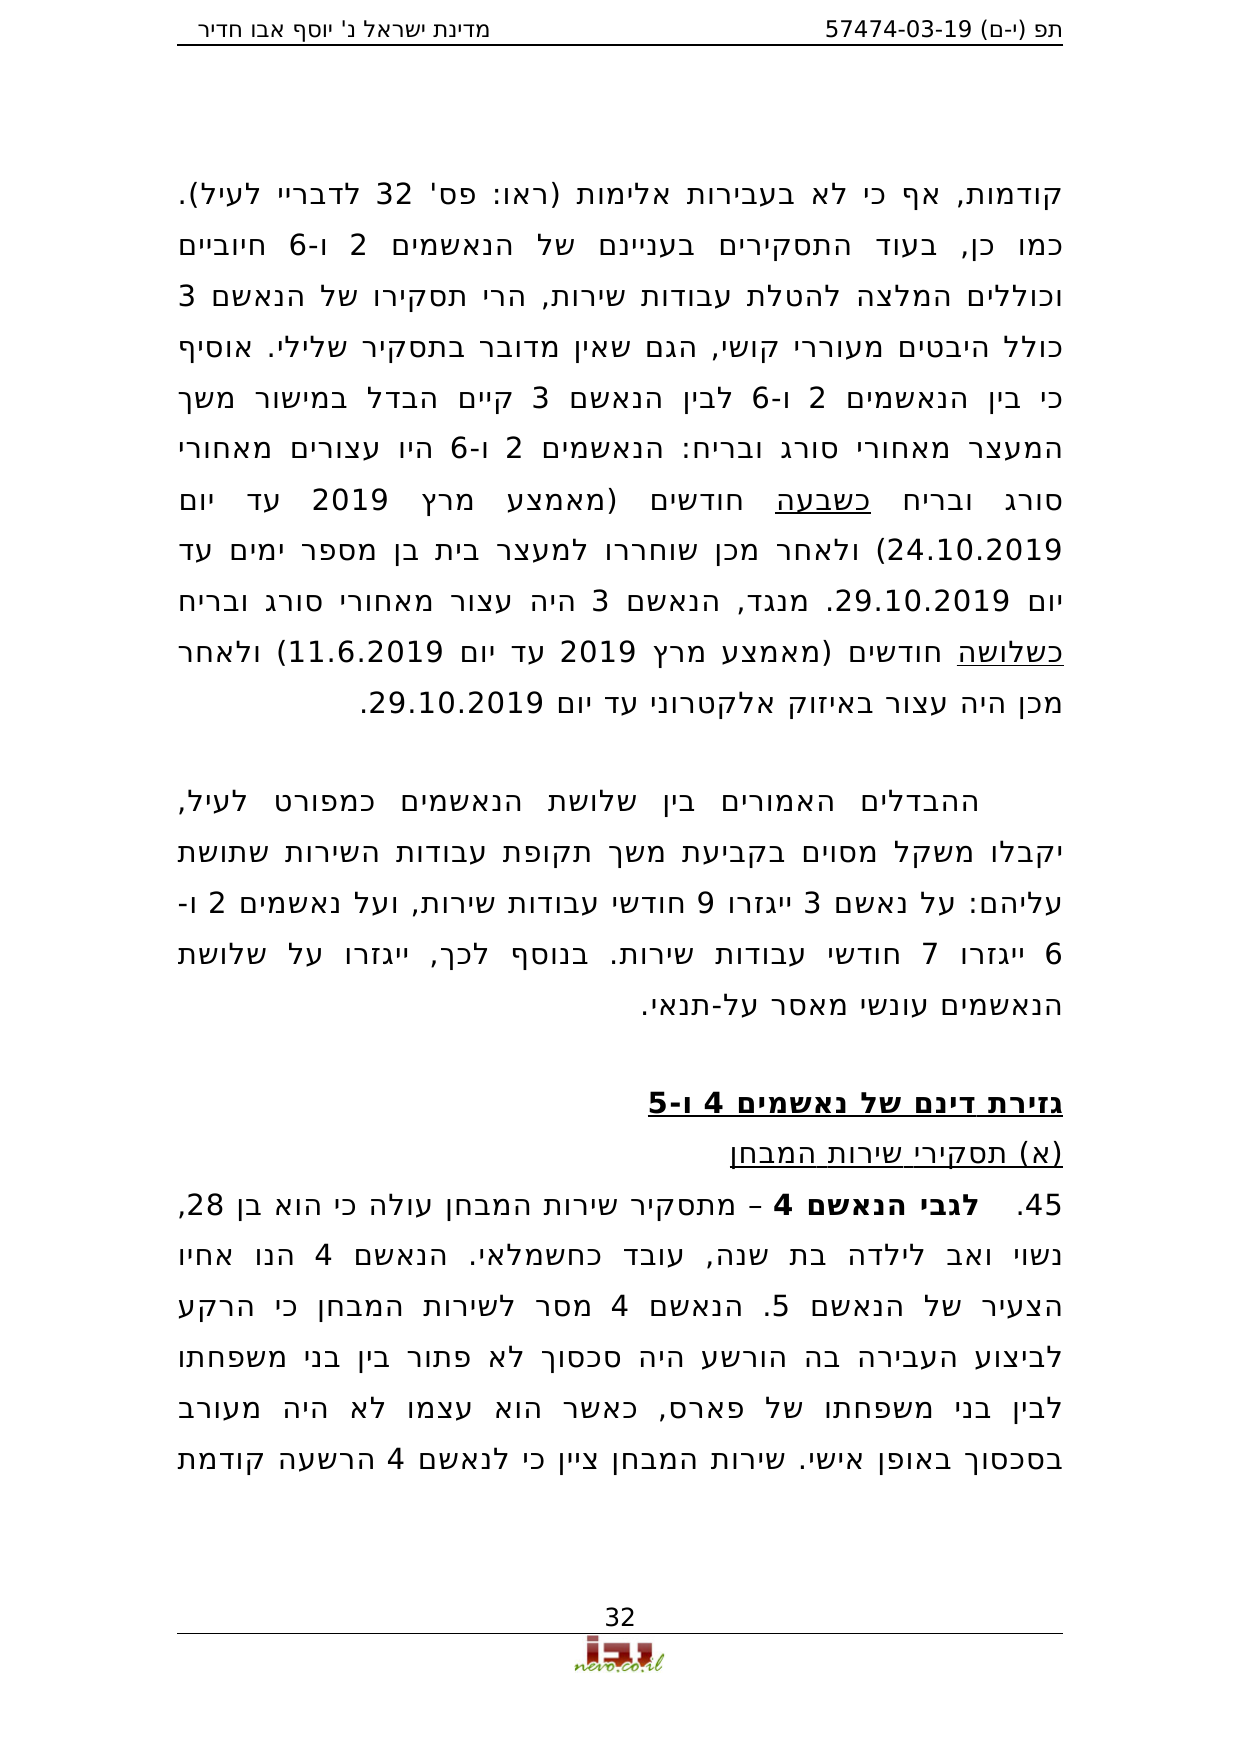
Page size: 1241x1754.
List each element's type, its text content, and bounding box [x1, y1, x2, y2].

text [177, 1188, 1063, 1476]
text גזירת דינם של נאשמים 4 ו-5 [177, 1086, 1063, 1120]
text (א) תסקירי שירות המבחן [177, 1137, 1063, 1171]
text ההבדלים האמורים בין שלושת הנאשמים כמפורט לעיל, יקבלו משקל מסוים בקביעת משך תקופת עבודות השירות שתושת עליהם: על נאשם 3 ייגזרו 9 חודשי עבודות שירות, ועל נאשמים 2 ו-6 ייגזרו 7 חודשי עבודות שירות. בנוסף לכך, ייגזרו על שלושת הנאשמים עונשי מאסר על-תנאי. [177, 784, 1063, 1022]
picture [574, 1635, 666, 1673]
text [177, 177, 1063, 721]
